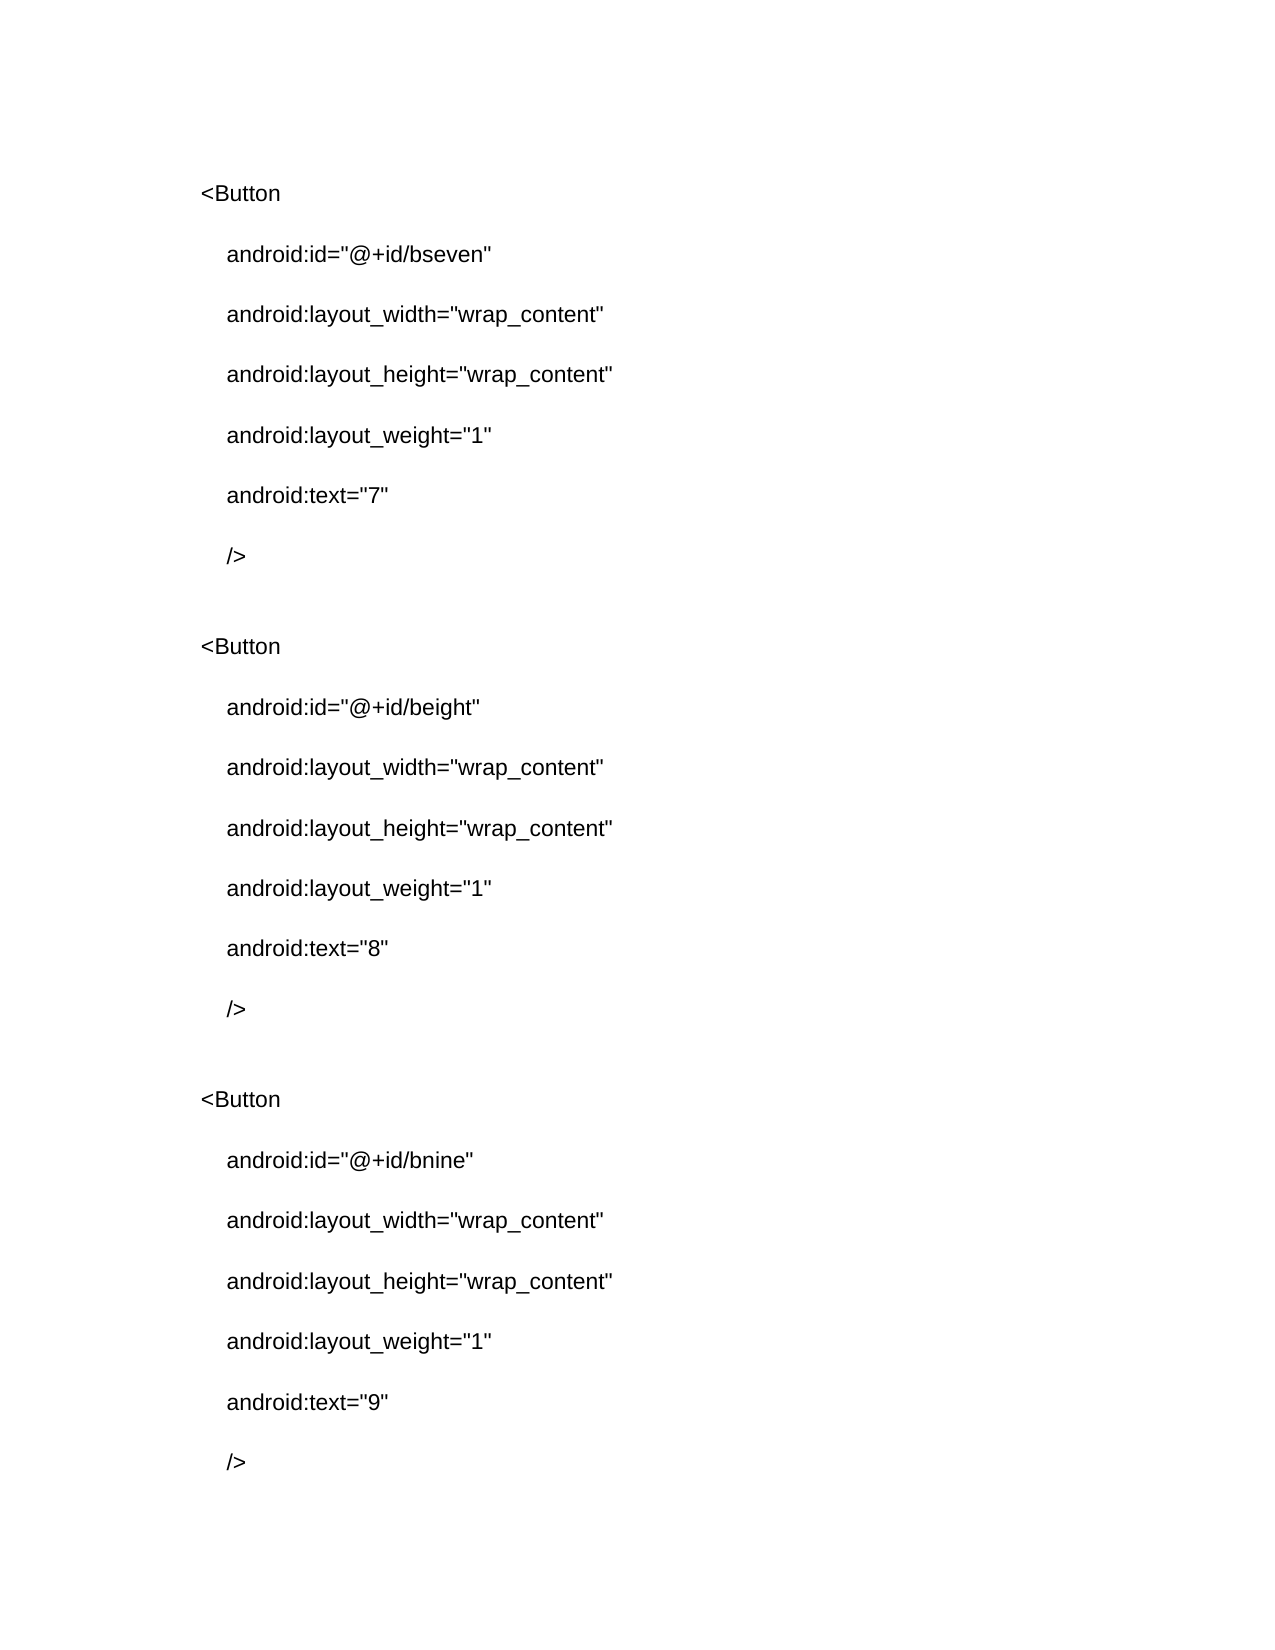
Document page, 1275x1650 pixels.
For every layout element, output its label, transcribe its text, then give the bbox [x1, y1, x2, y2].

text android:text="8" [150, 935, 1125, 962]
text android:id="@+id/bnine" [150, 1147, 1125, 1173]
text android:layout_width="wrap_content" [150, 754, 1125, 781]
text <Button [150, 180, 1125, 207]
text android:layout_weight="1" [150, 875, 1125, 901]
text android:layout_weight="1" [150, 1328, 1125, 1354]
text android:layout_height="wrap_content" [150, 1268, 1125, 1294]
text android:text="7" [150, 482, 1125, 509]
text <Button [150, 633, 1125, 660]
text android:layout_width="wrap_content" [150, 1207, 1125, 1234]
text android:text="9" [150, 1388, 1125, 1415]
text /> [150, 1449, 1125, 1475]
text android:layout_weight="1" [150, 422, 1125, 448]
text /> [150, 996, 1125, 1022]
text <Button [150, 1086, 1125, 1113]
text /> [150, 543, 1125, 569]
text android:layout_height="wrap_content" [150, 814, 1125, 841]
text android:id="@+id/beight" [150, 694, 1125, 720]
text android:id="@+id/bseven" [150, 241, 1125, 267]
text android:layout_width="wrap_content" [150, 301, 1125, 327]
text android:layout_height="wrap_content" [150, 361, 1125, 388]
